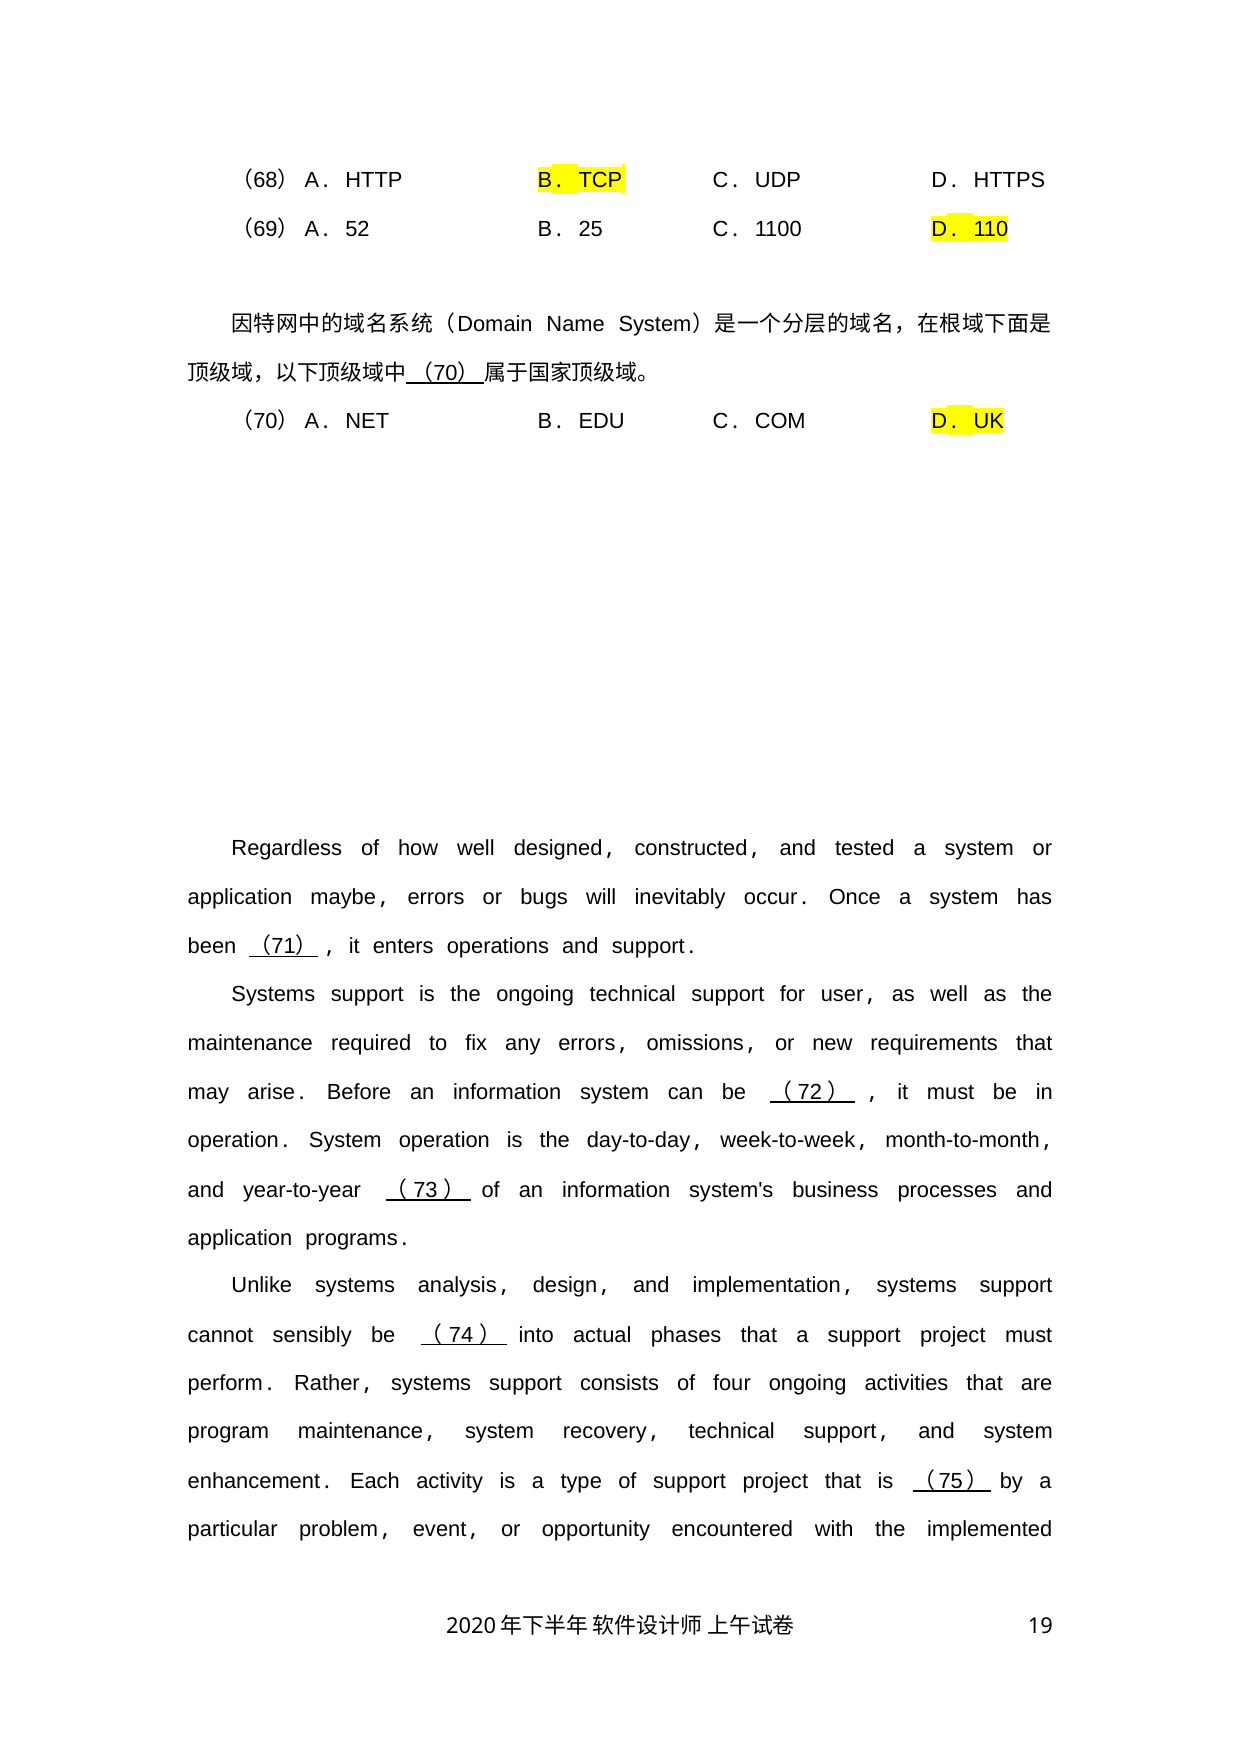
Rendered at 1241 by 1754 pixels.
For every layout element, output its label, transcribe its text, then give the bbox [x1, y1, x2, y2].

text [187, 1268, 1053, 1544]
text Regardless of how well designed, constructed, and tested a system or application maybe, errors or bugs will inevitably occur. Once a system has been （71） , it enters operations and support. [187, 831, 1053, 961]
text （69） A. 52 B. 25 C. 1100 D. 110 [187, 210, 1053, 243]
text （70） A. NET B. EDU C. COM D. UK [187, 403, 1053, 436]
text （68） A. HTTP B. TCP C. UDP D. HTTPS [187, 162, 1053, 194]
text Systems support is the ongoing technical support for user, as well as the maintenance required to fix any errors, omissions, or new requirements that may arise. Before an information system can be （72） , it must be in operation. System operation is the day-to-day, week-to-week, month-to-month, and year-to-year （73） of an information system's business processes and application programs. [187, 976, 1053, 1253]
text 因特网中的域名系统（Domain Name System）是一个分层的域名，在根域下面是顶级域，以下顶级域中 （70） 属于国家顶级域。 [187, 306, 1053, 387]
